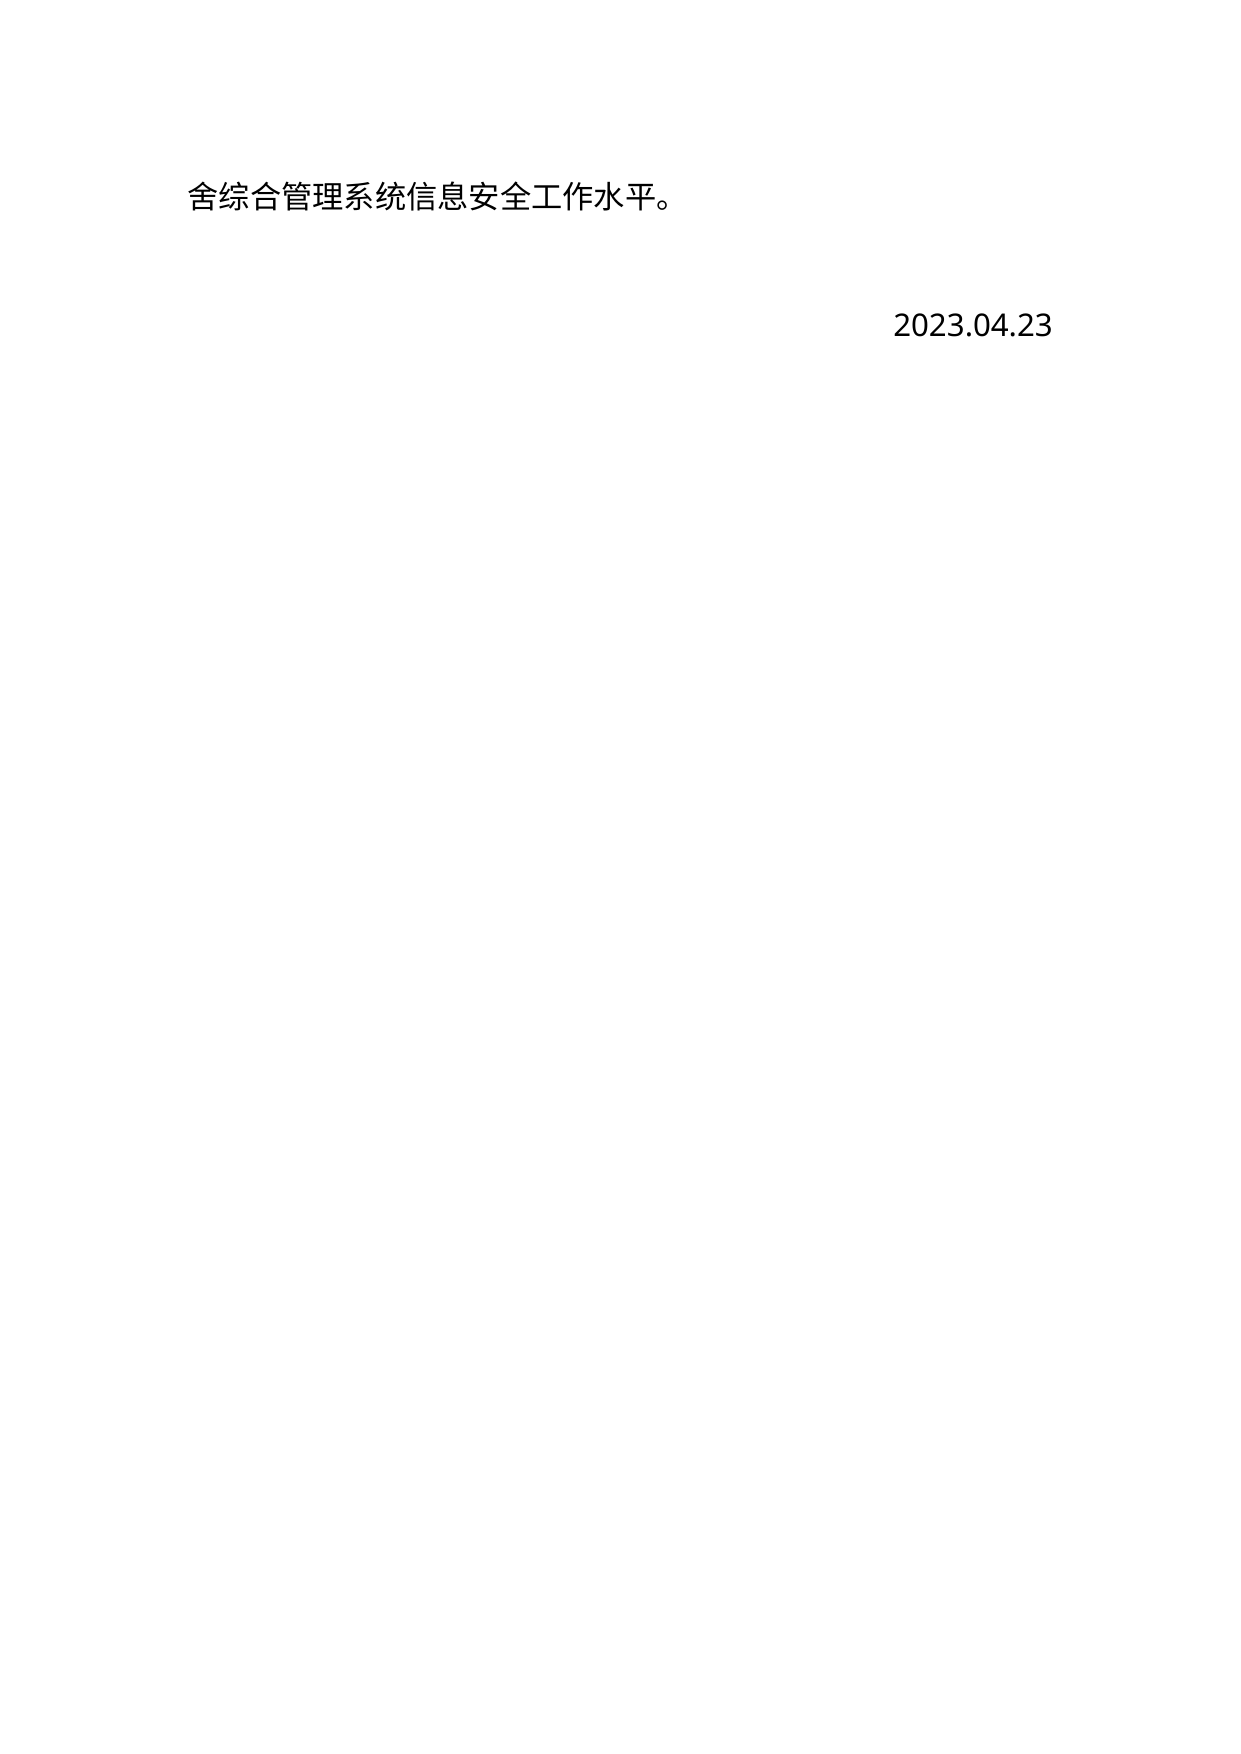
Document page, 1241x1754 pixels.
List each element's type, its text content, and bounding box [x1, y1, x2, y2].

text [187, 162, 1053, 227]
text 2023.04.23 [187, 292, 1053, 357]
